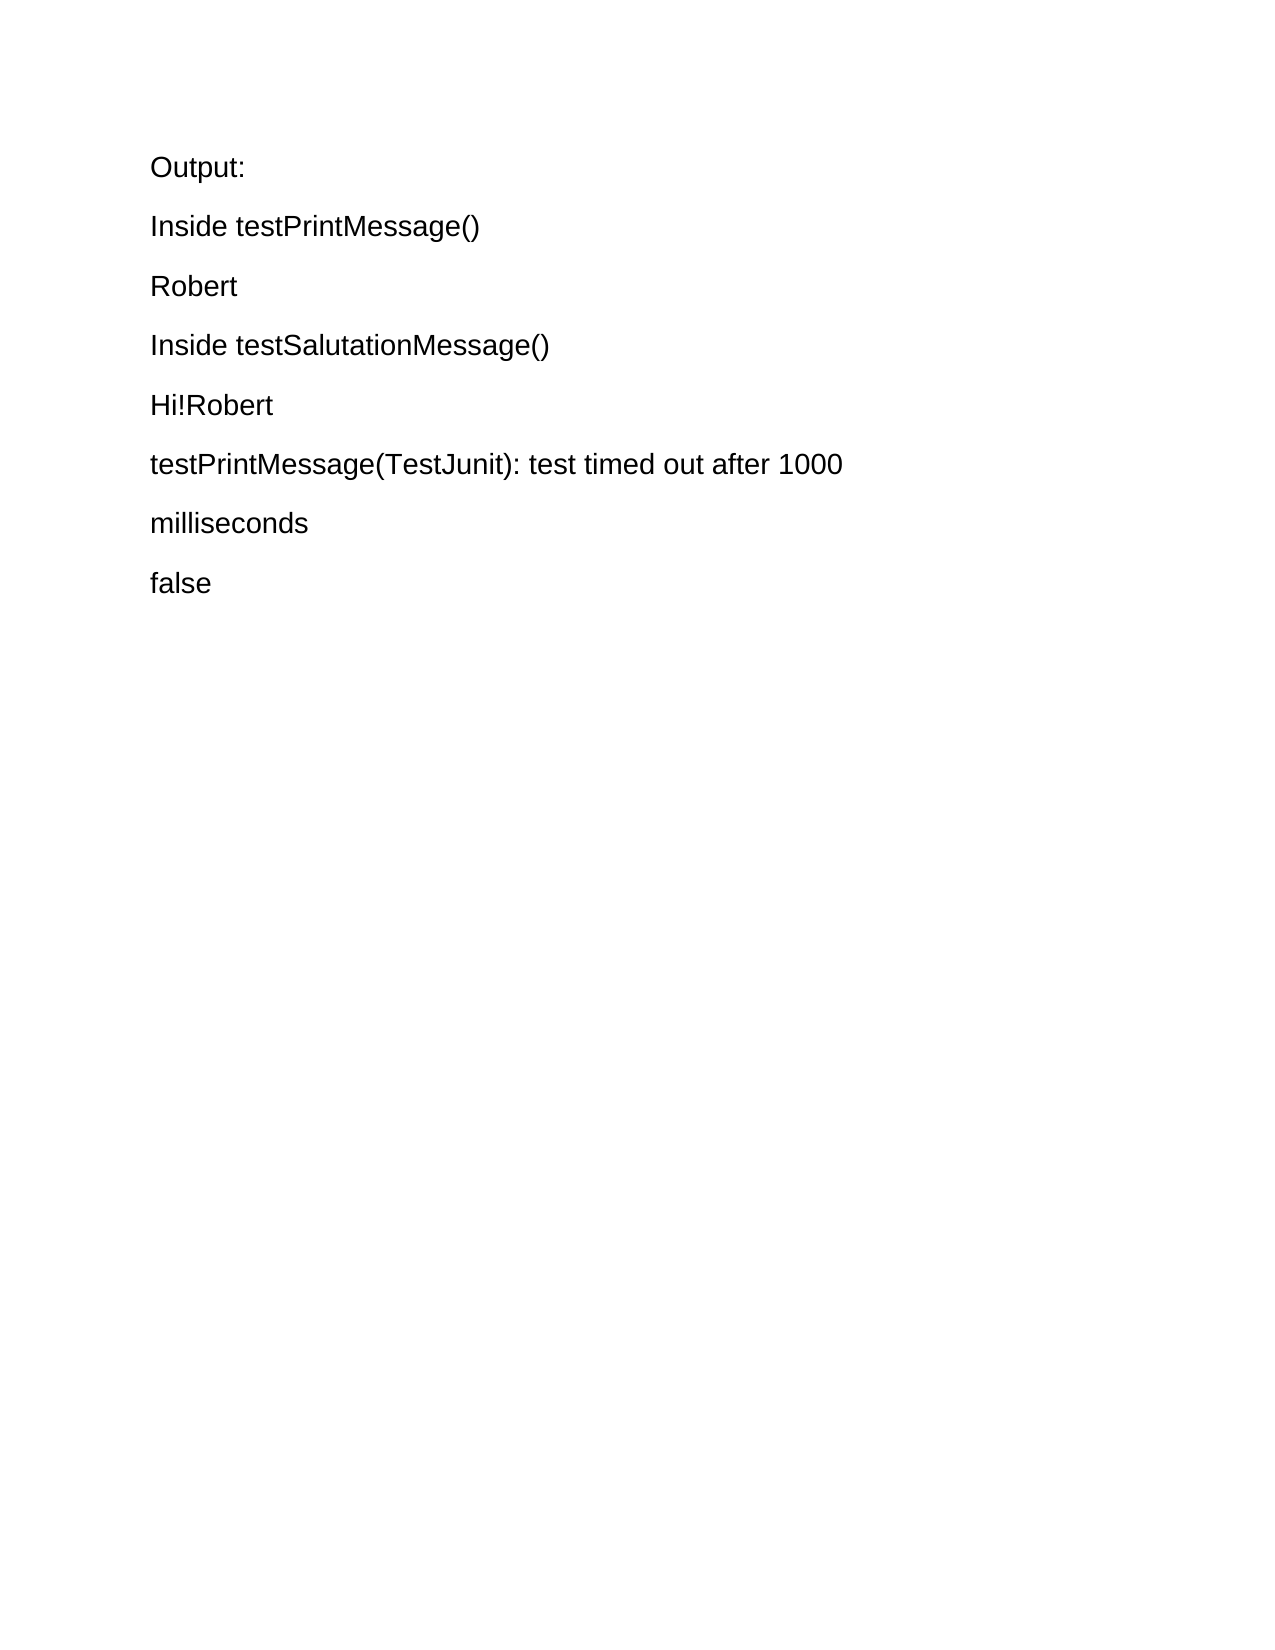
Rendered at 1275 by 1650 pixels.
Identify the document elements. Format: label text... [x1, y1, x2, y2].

text Inside testPrintMessage() [150, 209, 1125, 243]
text false [150, 566, 1125, 599]
text Output: [150, 150, 1125, 183]
text milliseconds [150, 506, 1125, 540]
text testPrintMessage(TestJunit): test timed out after 1000 [150, 447, 1125, 480]
text Hi!Robert [150, 387, 1125, 421]
text Inside testSalutationMessage() [150, 328, 1125, 362]
text Robert [150, 269, 1125, 302]
